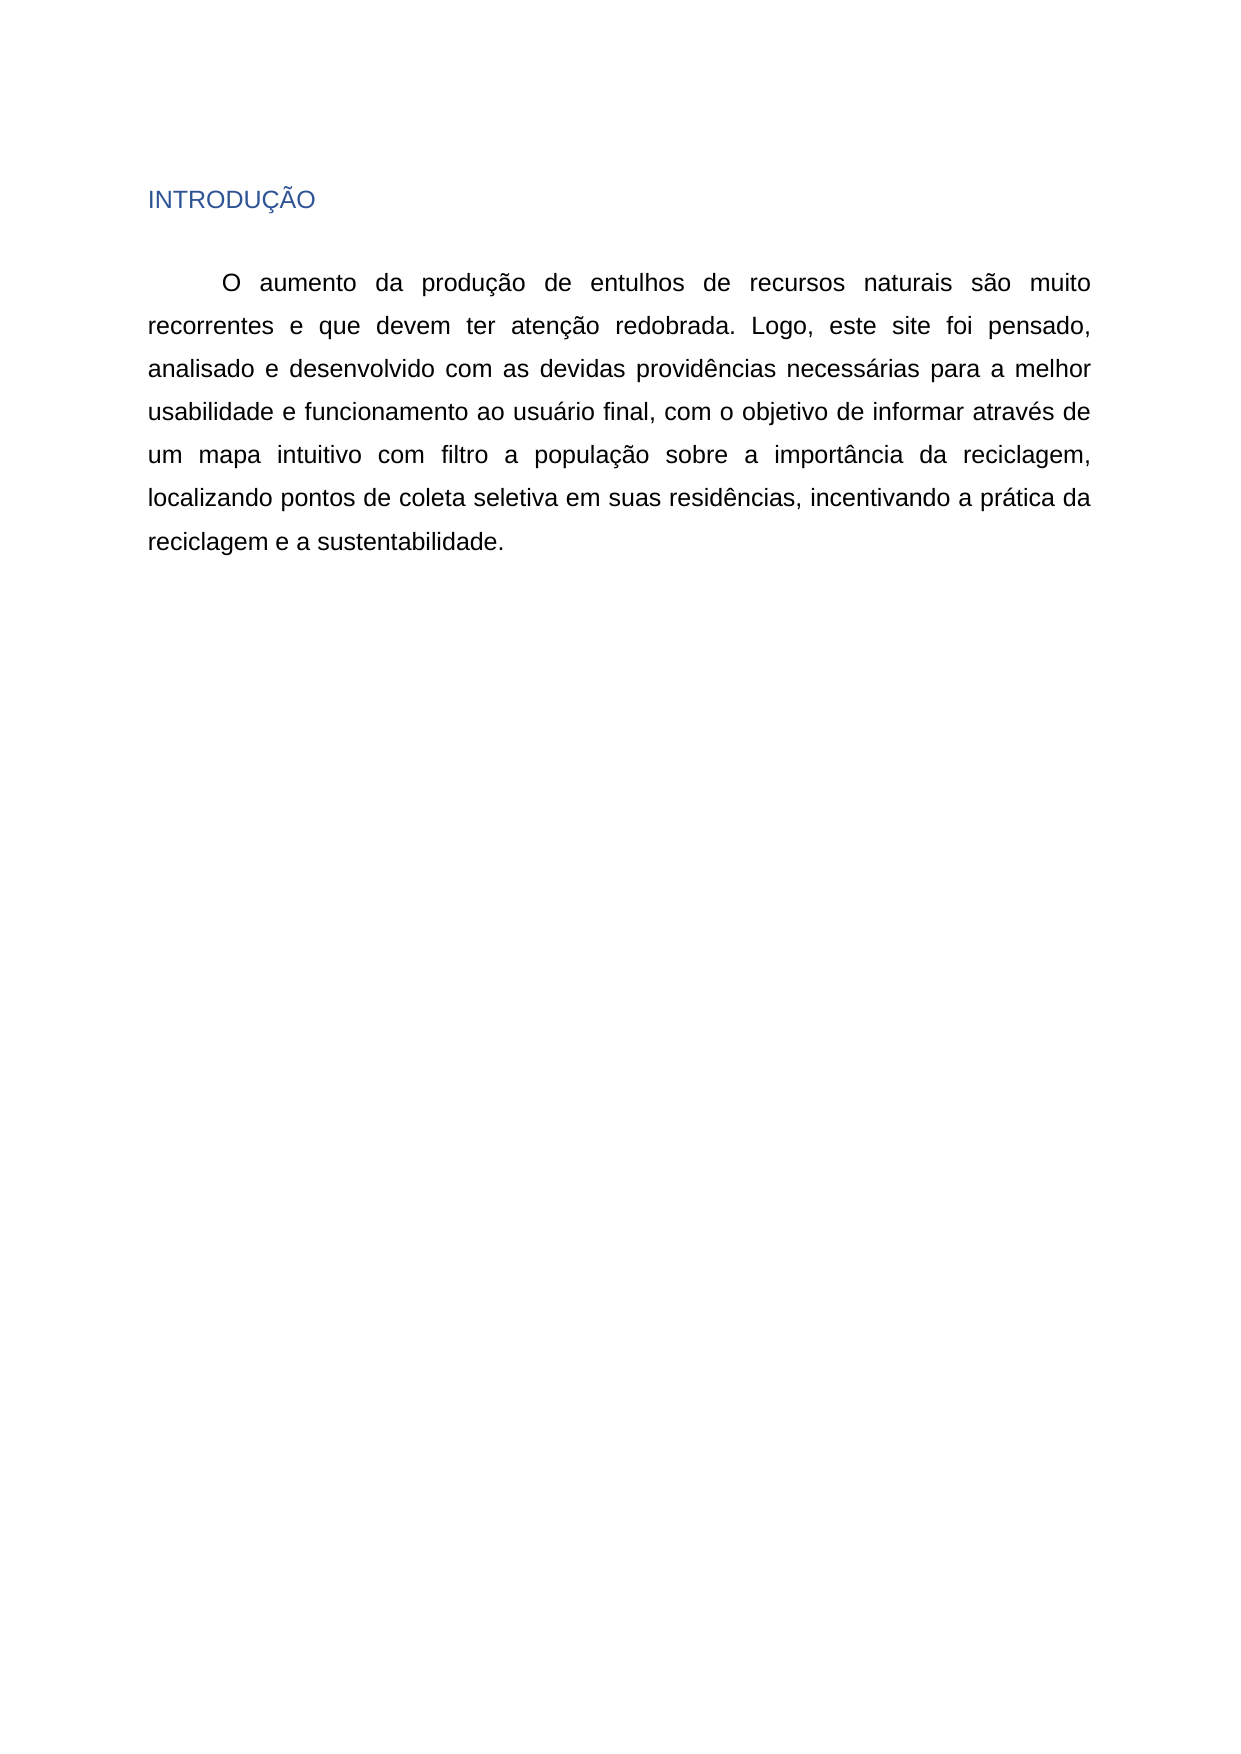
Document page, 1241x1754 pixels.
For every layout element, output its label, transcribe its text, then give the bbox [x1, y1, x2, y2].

text O aumento da produção de entulhos de recursos naturais são muito recorrentes e que devem ter atenção redobrada. Logo, este site foi pensado, analisado e desenvolvido com as devidas providências necessárias para a melhor usabilidade e funcionamento ao usuário final, com o objetivo de informar através de um mapa intuitivo com filtro a população sobre a importância da reciclagem, localizando pontos de coleta seletiva em suas residências, incentivando a prática da reciclagem e a sustentabilidade. [148, 268, 1092, 555]
subtitle INTRODUÇÃO [148, 185, 1092, 214]
